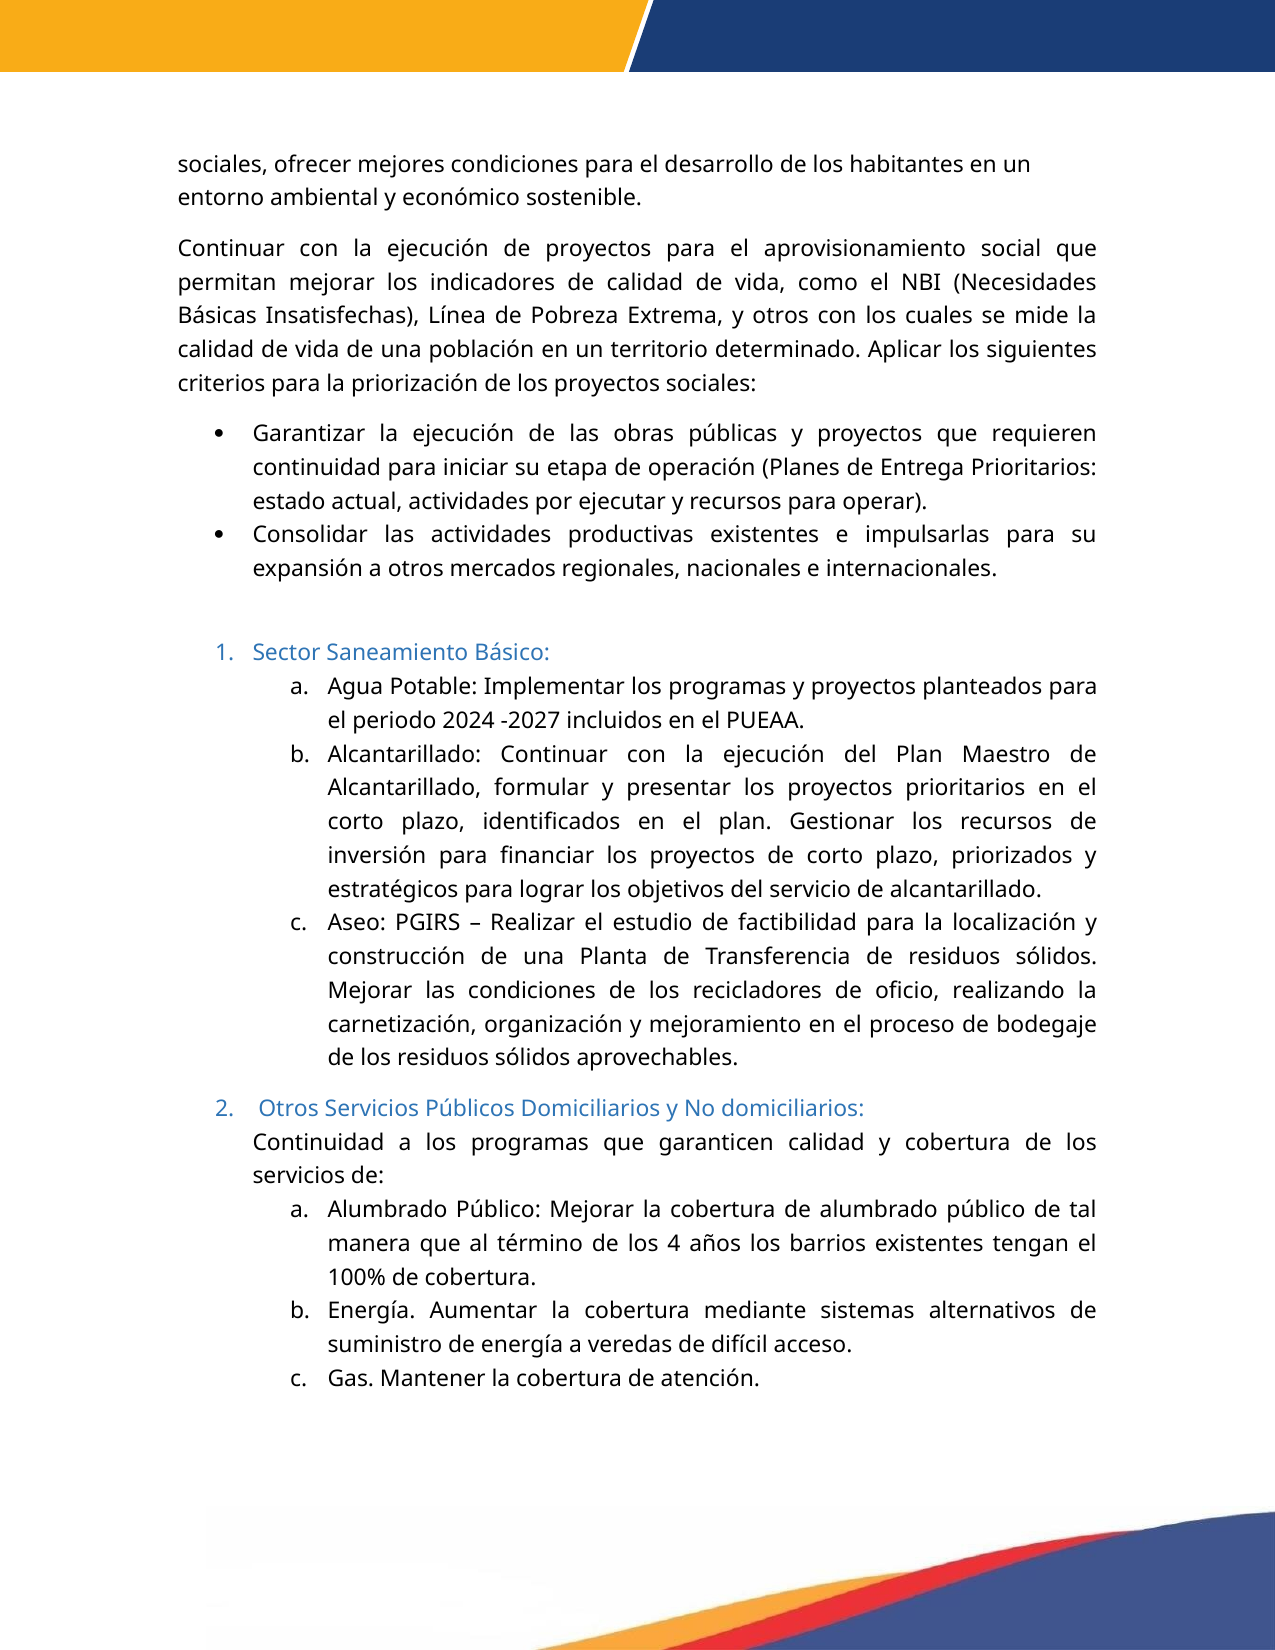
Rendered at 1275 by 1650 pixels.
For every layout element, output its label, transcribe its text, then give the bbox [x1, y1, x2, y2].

list Alcantarillado: Continuar con la ejecución del Plan Maestro de Alcantarillado, formular y presentar los proyectos prioritarios en el corto plazo, identificados en el plan. Gestionar los recursos de inversión para financiar los proyectos de corto plazo, priorizados y estratégicos para lograr los objetivos del servicio de alcantarillado. [290, 738, 1098, 904]
list Aseo: PGIRS – Realizar el estudio de factibilidad para la localización y construcción de una Planta de Transferencia de residuos sólidos. Mejorar las condiciones de los recicladores de oficio, realizando la carnetización, organización y mejoramiento en el proceso de bodegaje de los residuos sólidos aprovechables. [290, 906, 1098, 1073]
list Alumbrado Público: Mejorar la cobertura de alumbrado público de tal manera que al término de los 4 años los barrios existentes tengan el 100% de cobertura. [290, 1193, 1098, 1292]
subtitle Otros Servicios Públicos Domiciliarios y No domiciliarios: [215, 1092, 1098, 1123]
subtitle Sector Saneamiento Básico: [215, 636, 1098, 668]
list Consolidar las actividades productivas existentes e impulsarlas para su expansión a otros mercados regionales, nacionales e internacionales. [215, 518, 1098, 583]
list Gas. Mantener la cobertura de atención. [290, 1362, 1098, 1393]
list Garantizar la ejecución de las obras públicas y proyectos que requieren continuidad para iniciar su etapa de operación (Planes de Entrega Prioritarios: estado actual, actividades por ejecutar y recursos para operar). [215, 417, 1098, 516]
list Energía. Aumentar la cobertura mediante sistemas alternativos de suministro de energía a veredas de difícil acceso. [290, 1294, 1098, 1359]
list Continuidad a los programas que garanticen calidad y cobertura de los servicios de: [252, 1126, 1098, 1191]
text Continuar con la ejecución de proyectos para el aprovisionamiento social que permitan mejorar los indicadores de calidad de vida, como el NBI (Necesidades Básicas Insatisfechas), Línea de Pobreza Extrema, y otros con los cuales se mide la calidad de vida de una población en un territorio determinado. Aplicar los siguientes criterios para la priorización de los proyectos sociales: [177, 232, 1098, 398]
picture [206, 1506, 1275, 1650]
list Agua Potable: Implementar los programas y proyectos planteados para el periodo 2024 -2027 incluidos en el PUEAA. [290, 670, 1098, 735]
